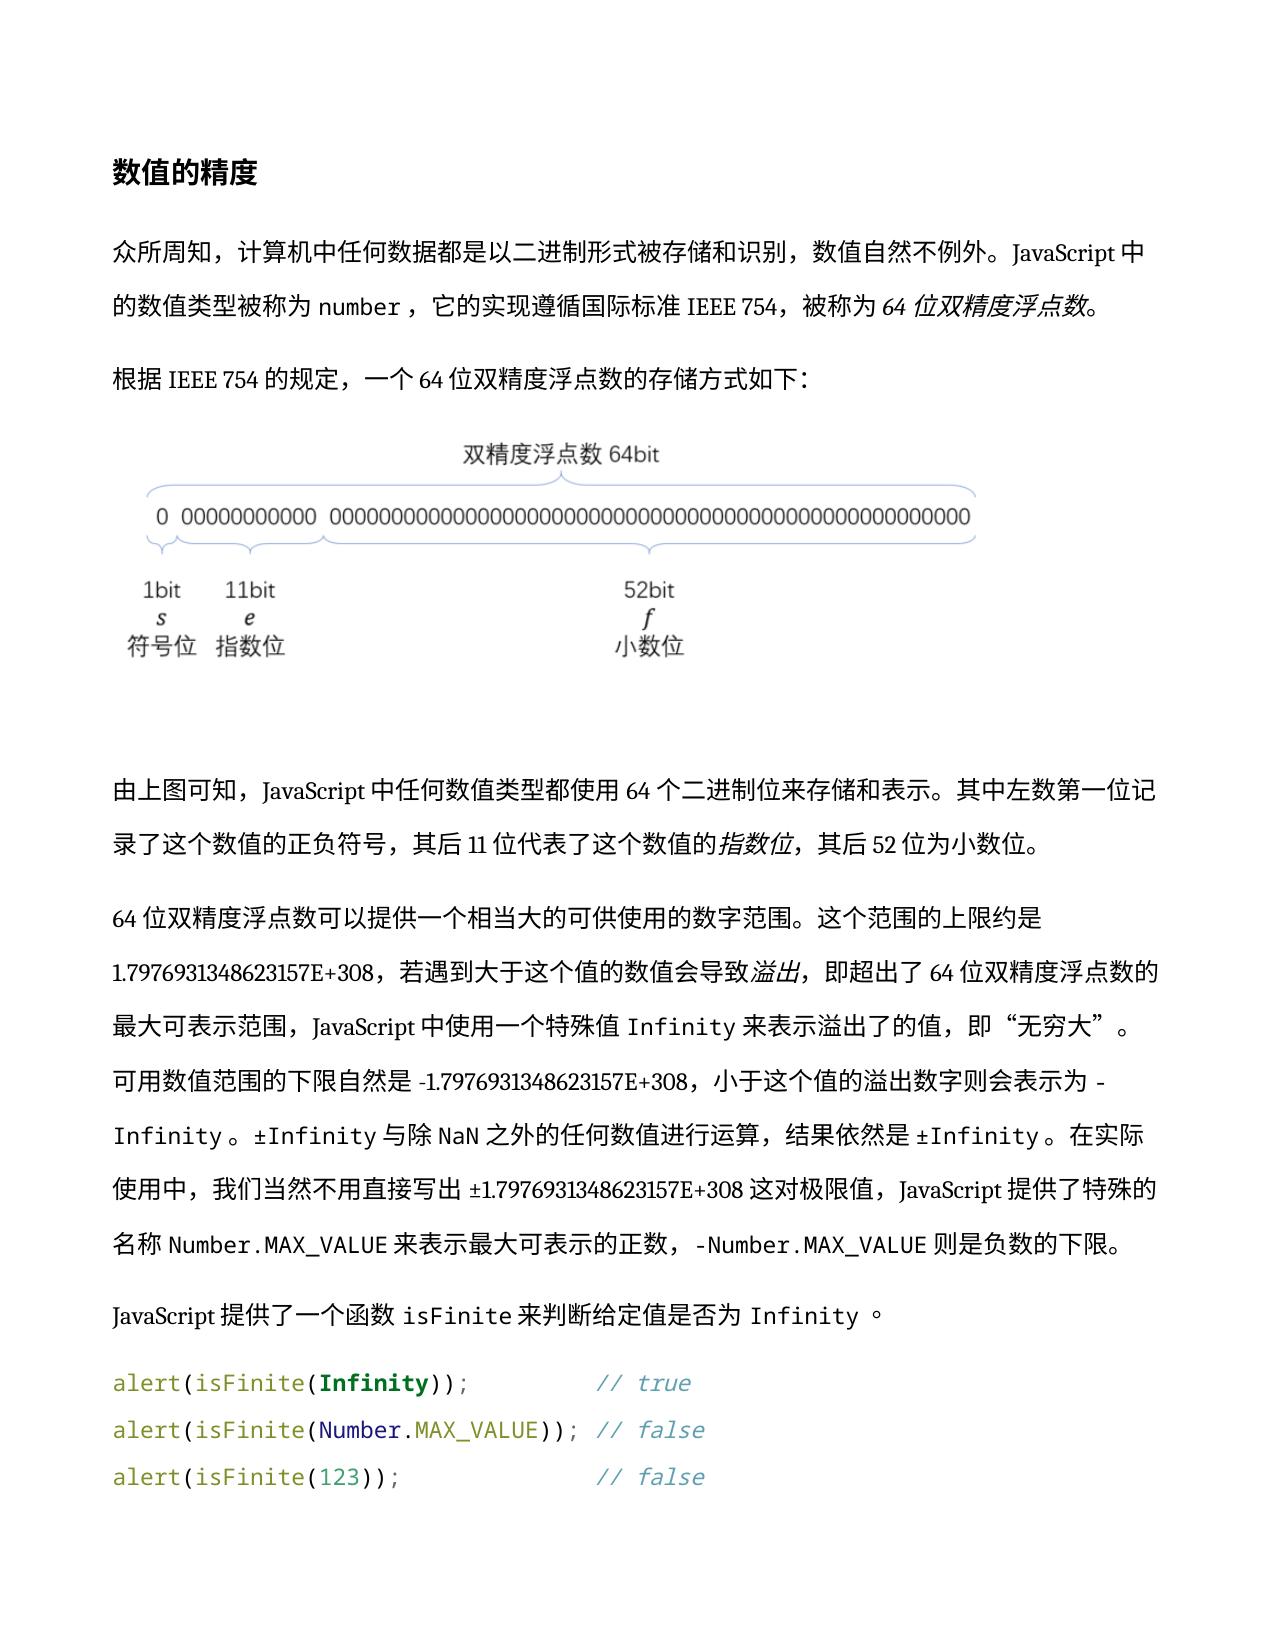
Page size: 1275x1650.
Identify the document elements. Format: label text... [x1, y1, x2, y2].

text JavaScript 提供了一个函数 isFinite 来判断给定值是否为 Infinity 。 [112, 1297, 1162, 1331]
text 由上图可知，JavaScript 中任何数值类型都使用 64 个二进制位来存储和表示。其中左数第一位记录了这个数值的正负符号，其后 11 位代表了这个数值的指数位，其后 52 位为小数位。 [112, 771, 1162, 861]
text alert(isFinite(Infinity)); // true alert(isFinite(Number.MAX_VALUE)); // false alert(isFinite(123)); // false [112, 1367, 1162, 1492]
text 64 位双精度浮点数可以提供一个相当大的可供使用的数字范围。这个范围的上限约是 1.7976931348623157E+308，若遇到大于这个值的数值会导致溢出，即超出了 64 位双精度浮点数的最大可表示范围，JavaScript 中使用一个特殊值 Infinity 来表示溢出了的值，即“无穷大”。可用数值范围的下限自然是 -1.7976931348623157E+308，小于这个值的溢出数字则会表示为 -Infinity 。±Infinity 与除 NaN 之外的任何数值进行运算，结果依然是 ±Infinity 。在实际使用中，我们当然不用直接写出 ±1.7976931348623157E+308 这对极限值，JavaScript 提供了特殊的名称 Number.MAX_VALUE 来表示最大可表示的正数，-Number.MAX_VALUE 则是负数的下限。 [112, 898, 1162, 1261]
text 根据 IEEE 754 的规定，一个64位双精度浮点数的存储方式如下： [112, 360, 1162, 396]
picture [112, 432, 988, 674]
text 众所周知，计算机中任何数据都是以二进制形式被存储和识别，数值自然不例外。JavaScript 中的数值类型被称为 number ，它的实现遵循国际标准 IEEE 754，被称为64位双精度浮点数。 [112, 232, 1162, 323]
subtitle 数值的精度 [112, 150, 1162, 192]
